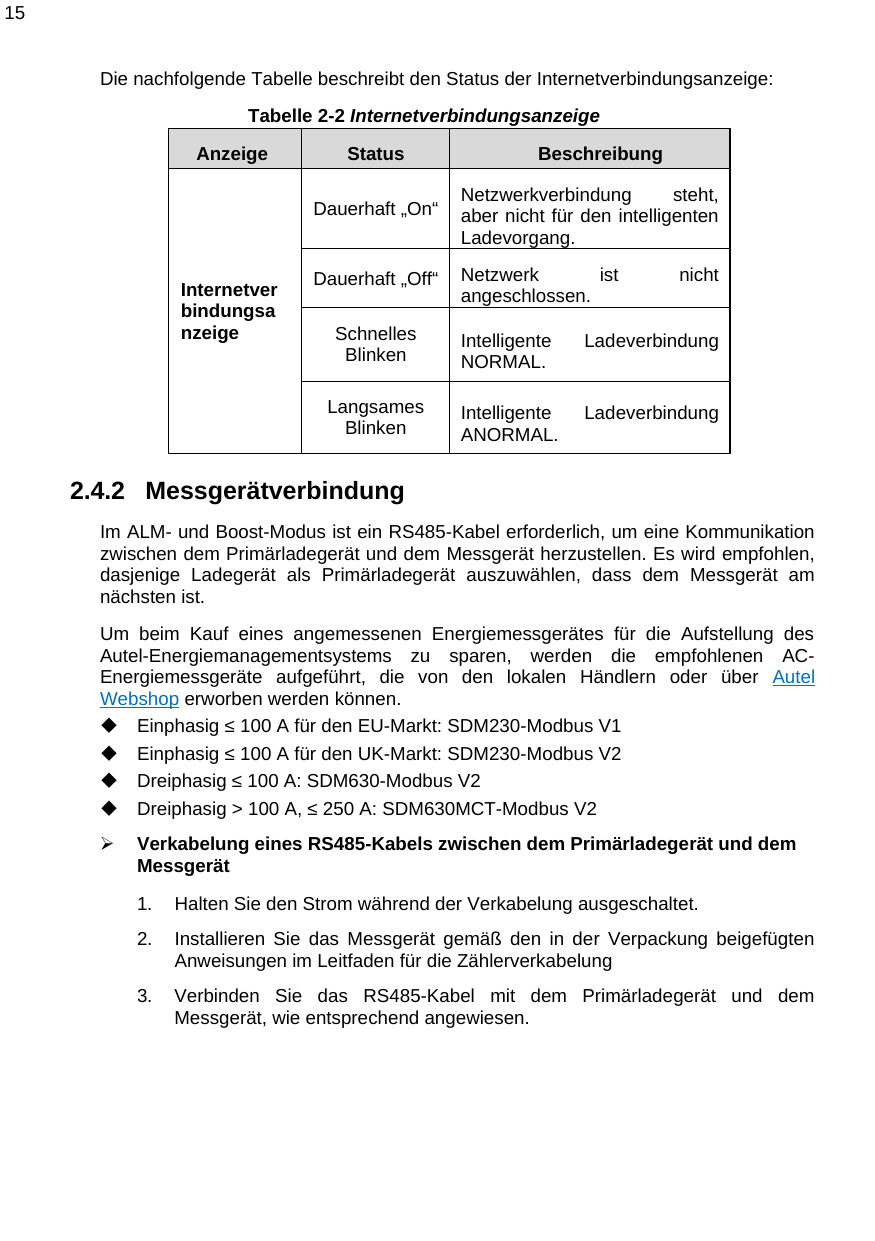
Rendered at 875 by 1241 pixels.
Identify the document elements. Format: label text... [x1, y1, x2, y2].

text Im ALM- und Boost-Modus ist ein RS485-Kabel erforderlich, um eine Kommunikation zwischen dem Primärladegerät und dem Messgerät herzustellen. Es wird empfohlen, dasjenige Ladegerät als Primärladegerät auszuwählen, dass dem Messgerät am nächsten ist. [100, 521, 815, 607]
table_cell Dauerhaft „Off“ [302, 249, 449, 307]
table_cell Internetverbindungsanzeige [169, 169, 301, 452]
list Dreiphasig ≤ 100 A: SDM630-Modbus V2 [99, 770, 815, 792]
table_cell Netzwerk ist nicht angeschlossen. [450, 249, 729, 307]
list Einphasig ≤ 100 A für den UK-Markt: SDM230-Modbus V2 [99, 742, 815, 764]
table_cell Netzwerkverbindung steht, aber nicht für den intelligenten Ladevorgang. [450, 169, 729, 248]
table_header Anzeige [169, 129, 301, 168]
list Verbinden Sie das RS485-Kabel mit dem Primärladegerät und dem Messgerät, wie entsprechend angewiesen. [137, 985, 815, 1028]
table_cell Dauerhaft „On“ [302, 169, 449, 248]
text Die nachfolgende Tabelle beschreibt den Status der Internetverbindungsanzeige: [100, 68, 815, 89]
table_header Status [302, 129, 449, 168]
table_cell Intelligente Ladeverbindung NORMAL. [450, 308, 729, 381]
table_cell Intelligente Ladeverbindung ANORMAL. [450, 382, 729, 452]
table_cell Schnelles Blinken [302, 308, 449, 381]
text Tabelle 2-2 Internetverbindungsanzeige [59, 105, 790, 127]
table_header Beschreibung [450, 129, 729, 168]
subtitle Messgerätverbindung [70, 476, 815, 505]
list Halten Sie den Strom während der Verkabelung ausgeschaltet. [137, 892, 815, 914]
list Dreiphasig > 100 A, ≤ 250 A: SDM630MCT-Modbus V2 [99, 798, 815, 820]
list Einphasig ≤ 100 A für den EU-Markt: SDM230-Modbus V1 [99, 714, 815, 736]
table_cell Langsames Blinken [302, 382, 449, 452]
text Um beim Kauf eines angemessenen Energiemessgerätes für die Aufstellung des Autel-Energiemanagementsystems zu sparen, werden die empfohlenen AC-Energiemessgeräte aufgeführt, die von den lokalen Händlern oder über Autel Webshop erworben werden können. [100, 623, 815, 709]
subtitle Verkabelung eines RS485-Kabels zwischen dem Primärladegerät und dem Messgerät [99, 833, 815, 876]
list Installieren Sie das Messgerät gemäß den in der Verpackung beigefügten Anweisungen im Leitfaden für die Zählerverkabelung [137, 928, 815, 971]
